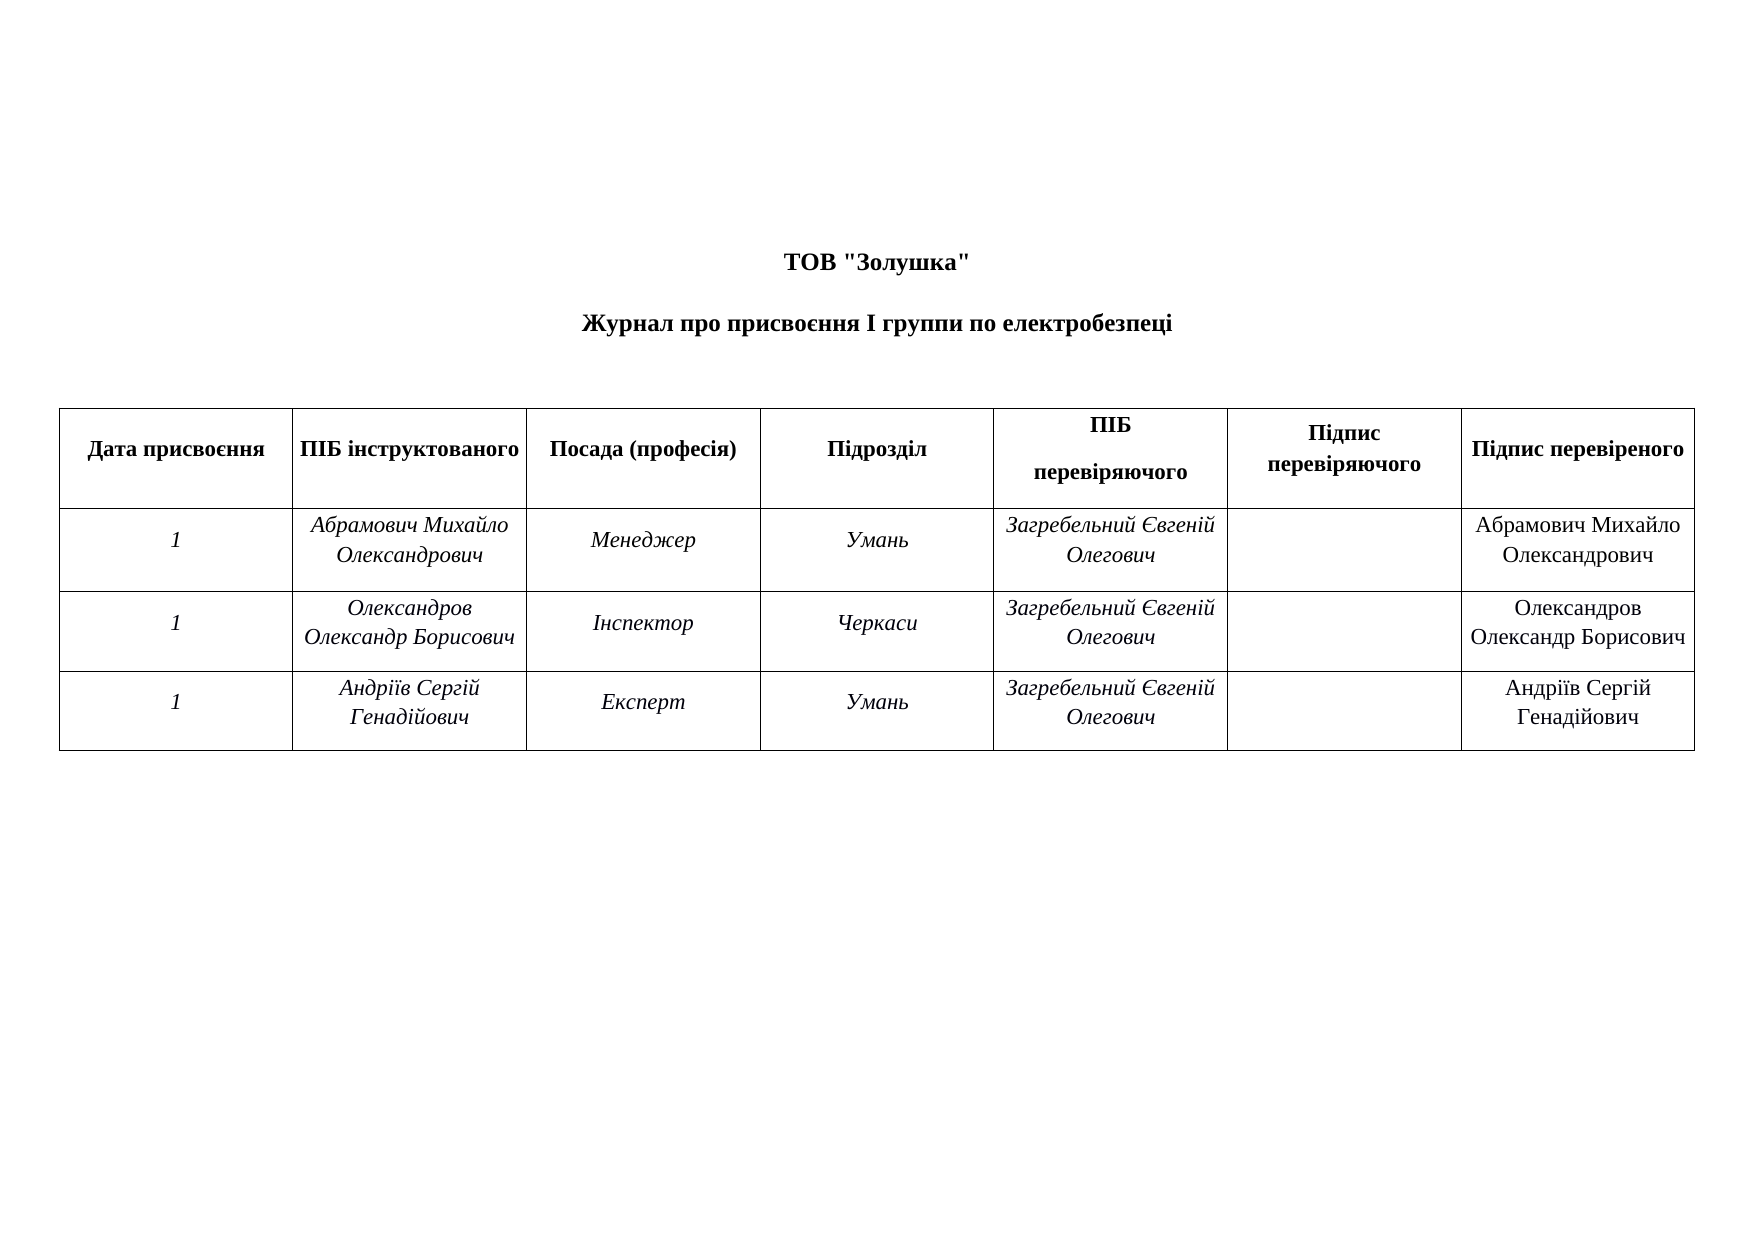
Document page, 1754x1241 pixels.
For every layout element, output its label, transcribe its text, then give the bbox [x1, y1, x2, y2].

table_cell [1228, 592, 1461, 671]
table_header Підрозділ [761, 409, 993, 507]
table_cell Загребельний Євгеній Олегович [994, 672, 1227, 750]
table_header Підпис перевіряючого [1228, 409, 1461, 507]
text Журнал про присвоєння I группи по електробезпеці [75, 308, 1679, 337]
table_cell Умань [761, 509, 993, 591]
table_cell Загребельний Євгеній Олегович [994, 509, 1227, 591]
table_header ПІБ інструктованого [293, 409, 526, 507]
table_cell Черкаси [761, 592, 993, 671]
table_header ПІБ перевіряючого [994, 409, 1227, 507]
table_header Підпис перевіреного [1462, 409, 1694, 507]
table_cell Андріїв Сергій Генадійович [1462, 672, 1694, 750]
table_cell [1228, 509, 1461, 591]
table_cell 1 [60, 592, 292, 671]
table_cell 1 [60, 672, 292, 750]
table_cell Андріїв Сергій Генадійович [293, 672, 526, 750]
table_cell Експерт [527, 672, 760, 750]
table_cell 1 [60, 509, 292, 591]
table_cell Олександров Олександр Борисович [293, 592, 526, 671]
table_cell Олександров Олександр Борисович [1462, 592, 1694, 671]
table_header Посада (професія) [527, 409, 760, 507]
table_header Дата присвоєння [60, 409, 292, 507]
table_cell Умань [761, 672, 993, 750]
table_cell Загребельний Євгеній Олегович [994, 592, 1227, 671]
text ТОВ "Золушка" [75, 247, 1679, 275]
table_cell Інспектор [527, 592, 760, 671]
table_cell Абрамович Михайло Олександрович [1462, 509, 1694, 591]
table_cell Менеджер [527, 509, 760, 591]
table_cell [1228, 672, 1461, 750]
table_cell Абрамович Михайло Олександрович [293, 509, 526, 591]
